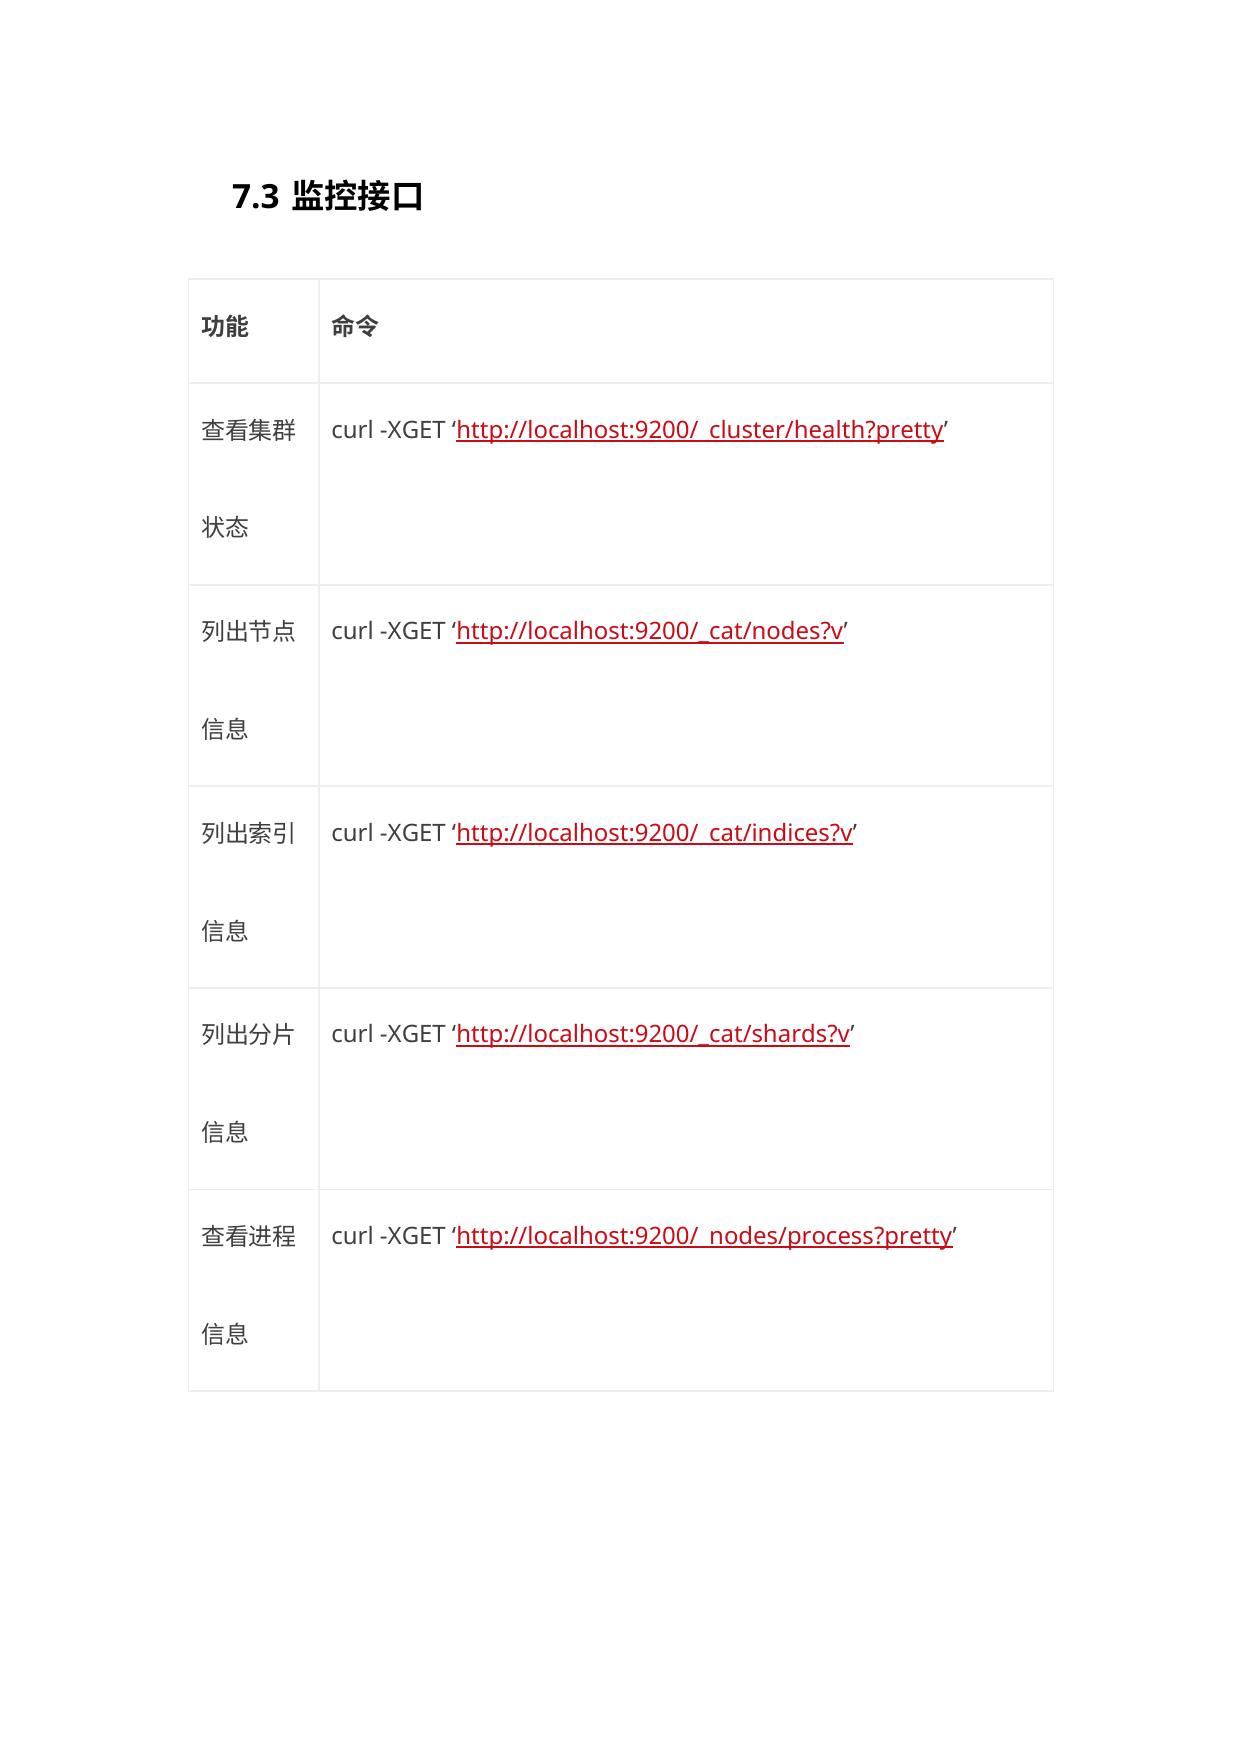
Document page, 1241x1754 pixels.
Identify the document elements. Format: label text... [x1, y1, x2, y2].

table_cell curl -XGET ‘http://localhost:9200/_nodes/process?pretty’ [320, 1190, 1053, 1390]
table_cell 列出索引信息 [189, 787, 318, 987]
table_cell 列出分片信息 [189, 989, 318, 1188]
table_header 命令 [320, 280, 1053, 382]
table_cell curl -XGET ‘http://localhost:9200/_cat/nodes?v’ [320, 586, 1053, 785]
table_cell 查看进程信息 [189, 1190, 318, 1390]
table_cell 查看集群状态 [189, 384, 318, 584]
table_cell curl -XGET ‘http://localhost:9200/_cluster/health?pretty’ [320, 384, 1053, 584]
table_header 功能 [189, 280, 318, 382]
subtitle 监控接口 [232, 162, 1053, 227]
table_cell curl -XGET ‘http://localhost:9200/_cat/shards?v’ [320, 989, 1053, 1188]
table_cell 列出节点信息 [189, 586, 318, 785]
table_cell curl -XGET ‘http://localhost:9200/_cat/indices?v’ [320, 787, 1053, 987]
